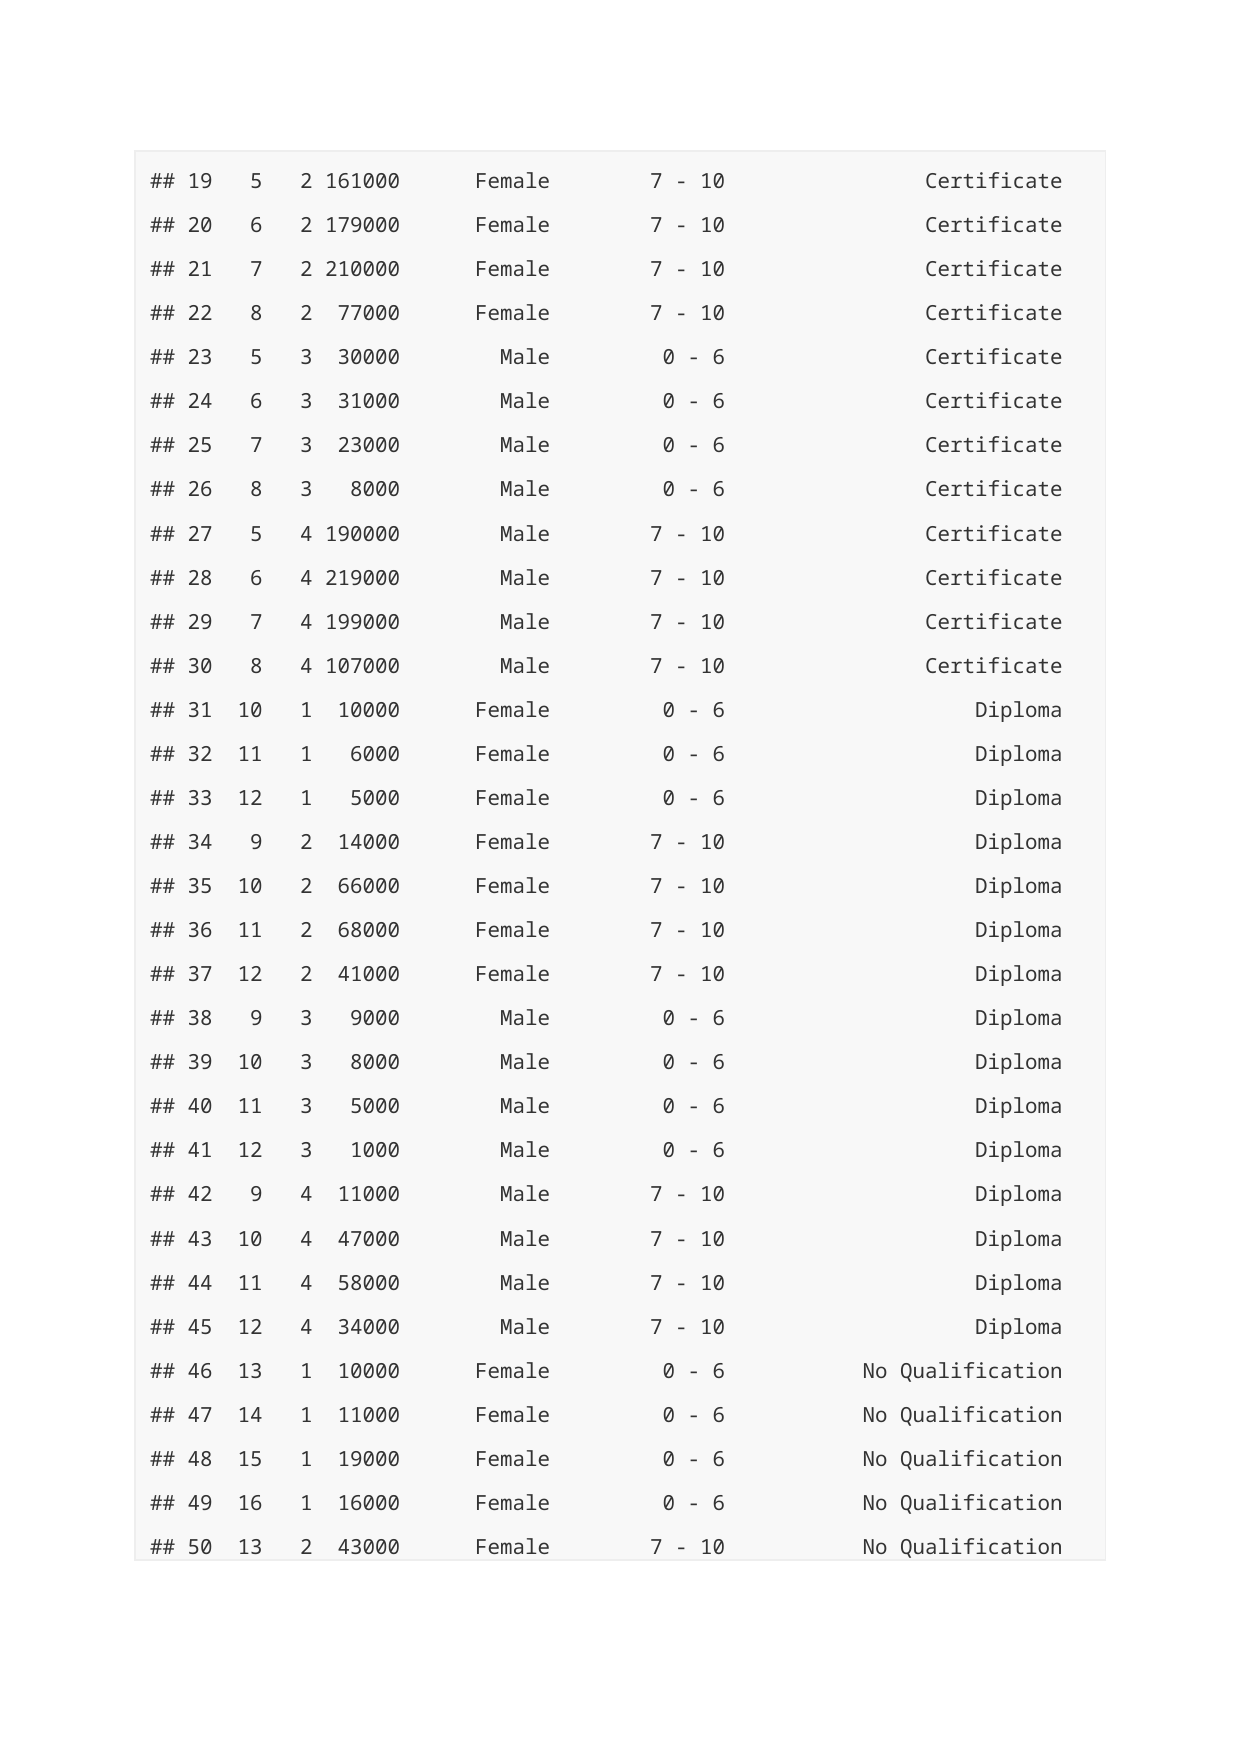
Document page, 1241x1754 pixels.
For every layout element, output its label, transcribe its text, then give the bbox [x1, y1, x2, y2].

text ## 45 12 4 34000 Male 7 - 10 Diploma [136, 1296, 1105, 1340]
text ## 47 14 1 11000 Female 0 - 6 No Qualification [136, 1384, 1105, 1428]
text ## 28 6 4 219000 Male 7 - 10 Certificate [136, 547, 1105, 591]
text ## 29 7 4 199000 Male 7 - 10 Certificate [136, 591, 1105, 635]
text ## 31 10 1 10000 Female 0 - 6 Diploma [136, 679, 1105, 723]
text ## 19 5 2 161000 Female 7 - 10 Certificate [136, 152, 1105, 194]
text ## 32 11 1 6000 Female 0 - 6 Diploma [136, 723, 1105, 767]
text ## 20 6 2 179000 Female 7 - 10 Certificate [136, 194, 1105, 238]
text ## 21 7 2 210000 Female 7 - 10 Certificate [136, 238, 1105, 282]
text ## 37 12 2 41000 Female 7 - 10 Diploma [136, 943, 1105, 987]
text ## 22 8 2 77000 Female 7 - 10 Certificate [136, 282, 1105, 326]
text ## 42 9 4 11000 Male 7 - 10 Diploma [136, 1163, 1105, 1207]
text ## 43 10 4 47000 Male 7 - 10 Diploma [136, 1207, 1105, 1252]
text ## 24 6 3 31000 Male 0 - 6 Certificate [136, 370, 1105, 414]
text ## 41 12 3 1000 Male 0 - 6 Diploma [136, 1119, 1105, 1163]
text ## 26 8 3 8000 Male 0 - 6 Certificate [136, 458, 1105, 502]
text ## 33 12 1 5000 Female 0 - 6 Diploma [136, 767, 1105, 811]
text ## 35 10 2 66000 Female 7 - 10 Diploma [136, 855, 1105, 899]
text ## 49 16 1 16000 Female 0 - 6 No Qualification [136, 1472, 1105, 1516]
text ## 39 10 3 8000 Male 0 - 6 Diploma [136, 1031, 1105, 1075]
text ## 50 13 2 43000 Female 7 - 10 No Qualification [136, 1516, 1105, 1559]
text ## 44 11 4 58000 Male 7 - 10 Diploma [136, 1252, 1105, 1296]
text ## 46 13 1 10000 Female 0 - 6 No Qualification [136, 1340, 1105, 1384]
text ## 30 8 4 107000 Male 7 - 10 Certificate [136, 635, 1105, 679]
text ## 48 15 1 19000 Female 0 - 6 No Qualification [136, 1428, 1105, 1472]
text ## 38 9 3 9000 Male 0 - 6 Diploma [136, 987, 1105, 1031]
text ## 36 11 2 68000 Female 7 - 10 Diploma [136, 899, 1105, 943]
text ## 40 11 3 5000 Male 0 - 6 Diploma [136, 1075, 1105, 1119]
text ## 34 9 2 14000 Female 7 - 10 Diploma [136, 811, 1105, 855]
text ## 23 5 3 30000 Male 0 - 6 Certificate [136, 326, 1105, 370]
text ## 27 5 4 190000 Male 7 - 10 Certificate [136, 502, 1105, 547]
text ## 25 7 3 23000 Male 0 - 6 Certificate [136, 414, 1105, 458]
